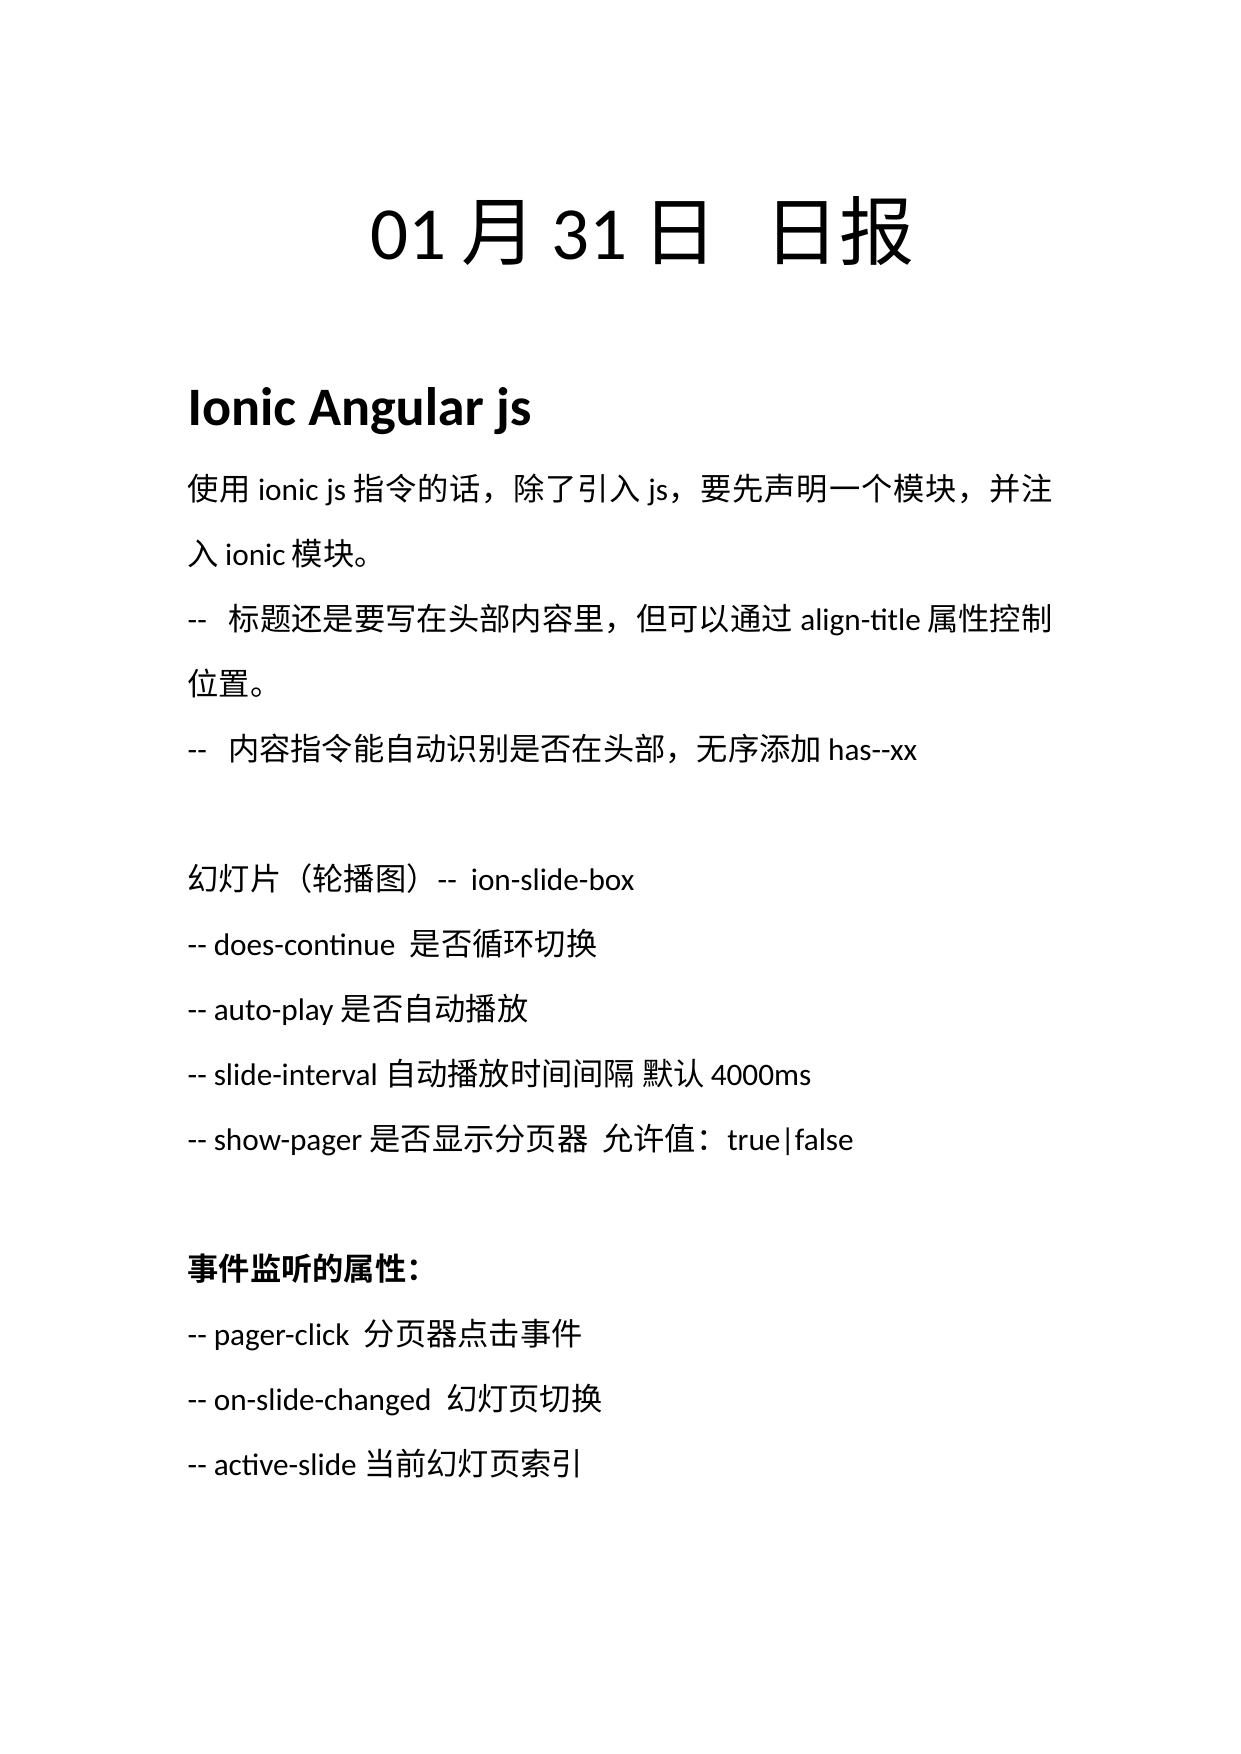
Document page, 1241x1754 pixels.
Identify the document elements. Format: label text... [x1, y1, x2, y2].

text -- pager-click 分页器点击事件 [187, 1299, 1053, 1364]
text -- on-slide-changed 幻灯页切换 [187, 1364, 1053, 1429]
text -- does-continue 是否循环切换 [187, 909, 1053, 974]
text -- 标题还是要写在头部内容里，但可以通过align-title属性控制位置。 [187, 584, 1053, 714]
text -- 内容指令能自动识别是否在头部，无序添加has--xx [187, 714, 1053, 779]
text 01月31日 日报 [187, 162, 1053, 292]
text -- slide-interval 自动播放时间间隔 默认4000ms [187, 1039, 1053, 1104]
text -- active-slide 当前幻灯页索引 [187, 1429, 1053, 1494]
text 幻灯片（轮播图）-- ion-slide-box [187, 844, 1053, 909]
text -- show-pager 是否显示分页器 允许值：true|false [187, 1104, 1053, 1169]
text Ionic Angular js [187, 357, 1053, 454]
text 使用ionic js指令的话，除了引入js，要先声明一个模块，并注入ionic模块。 [187, 454, 1053, 584]
text 事件监听的属性： [187, 1234, 1053, 1299]
text -- auto-play 是否自动播放 [187, 974, 1053, 1039]
